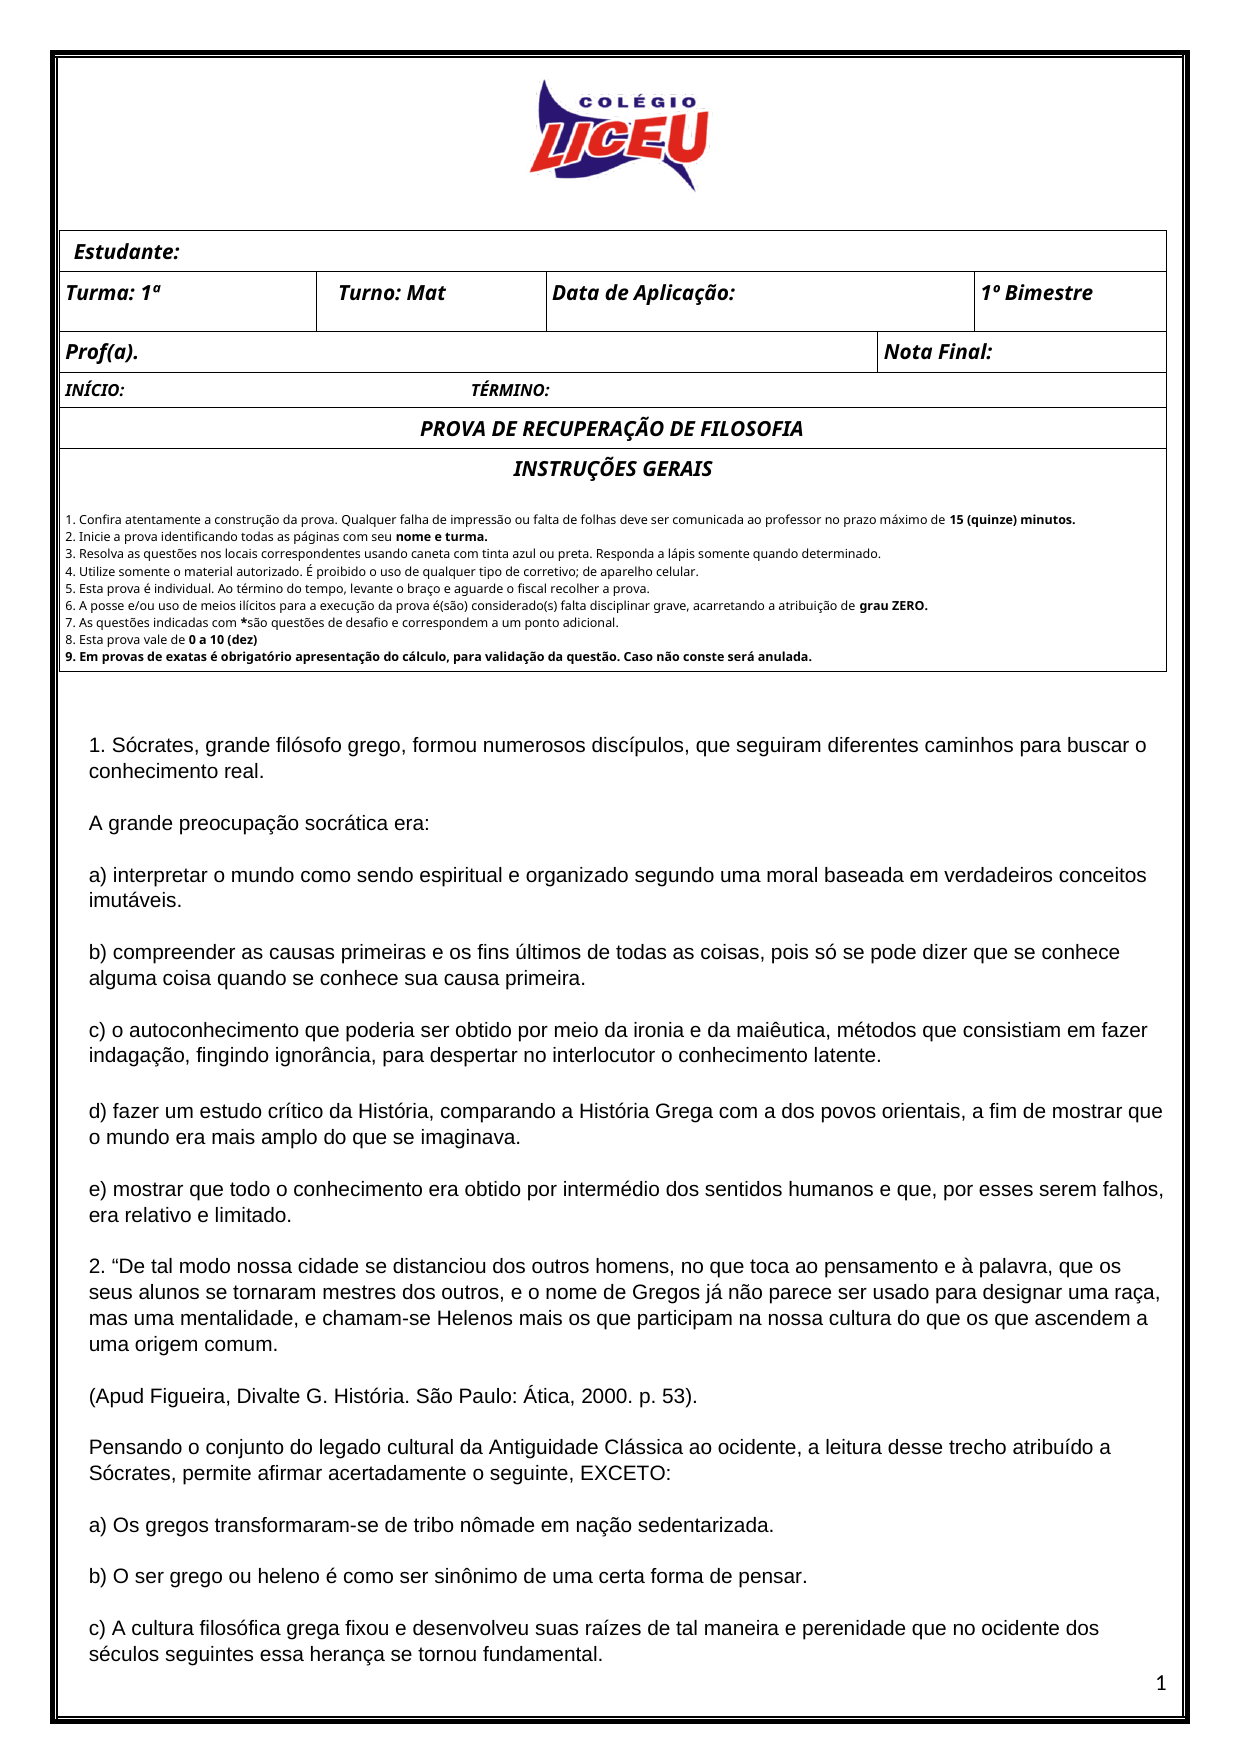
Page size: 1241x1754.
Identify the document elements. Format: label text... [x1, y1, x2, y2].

table_cell Prof(a). [60, 332, 877, 372]
table_cell Turma: 1ª [60, 272, 316, 331]
table_cell Nota Final: [878, 332, 1166, 372]
text a) Os gregos transformaram-se de tribo nômade em nação sedentarizada. [88, 1513, 1167, 1537]
text a) interpretar o mundo como sendo espiritual e organizado segundo uma moral baseada em verdadeiros conceitos imutáveis. [88, 862, 1167, 912]
table_cell INÍCIO: TÉRMINO: [60, 373, 1166, 407]
table_cell INSTRUÇÕES GERAIS 1. Confira atentamente a construção da prova. Qualquer falha de impressão ou falta de folhas deve ser comunicada ao professor no prazo máximo de 15 (quinze) minutos. 2. Inicie a prova identificando todas as páginas com seu nome e turma. 3. Resolva as questões nos locais correspondentes usando caneta com tinta azul ou preta. Responda a lápis somente quando determinado. 4. Utilize somente o material autorizado. É proibido o uso de qualquer tipo de corretivo; de aparelho celular. 5. Esta prova é individual. Ao término do tempo, levante o braço e aguarde o fiscal recolher a prova. 6. A posse e/ou uso de meios ilícitos para a execução da prova é(são) considerado(s) falta disciplinar grave, acarretando a atribuição de grau ZERO. 7. As questões indicadas com *são questões de desafio e correspondem a um ponto adicional. 8. Esta prova vale de 0 a 10 (dez) 9. Em provas de exatas é obrigatório apresentação do cálculo, para validação da questão. Caso não conste será anulada. [60, 449, 1166, 671]
table_cell 1º Bimestre [975, 272, 1166, 331]
text A grande preocupação socrática era: [88, 811, 1167, 835]
text c) A cultura filosófica grega fixou e desenvolveu suas raízes de tal maneira e perenidade que no ocidente dos séculos seguintes essa herança se tornou fundamental. [88, 1616, 1167, 1666]
table_header Estudante: [60, 231, 1166, 271]
text 2. “De tal modo nossa cidade se distanciou dos outros homens, no que toca ao pensamento e à palavra, que os seus alunos se tornaram mestres dos outros, e o nome de Gregos já não parece ser usado para designar uma raça, mas uma mentalidade, e chamam-se Helenos mais os que participam na nossa cultura do que os que ascendem a uma origem comum. [88, 1254, 1167, 1356]
table_cell Data de Aplicação: [547, 272, 974, 331]
text Pensando o conjunto do legado cultural da Antiguidade Clássica ao ocidente, a leitura desse trecho atribuído a Sócrates, permite afirmar acertadamente o seguinte, EXCETO: [88, 1435, 1167, 1485]
text e) mostrar que todo o conhecimento era obtido por intermédio dos sentidos humanos e que, por esses serem falhos, era relativo e limitado. [88, 1177, 1167, 1227]
text c) o autoconhecimento que poderia ser obtido por meio da ironia e da maiêutica, métodos que consistiam em fazer indagação, fingindo ignorância, para despertar no interlocutor o conhecimento latente. [88, 1017, 1167, 1067]
table_cell PROVA DE RECUPERAÇÃO DE FILOSOFIA [60, 408, 1166, 448]
text b) compreender as causas primeiras e os fins últimos de todas as coisas, pois só se pode dizer que se conhece alguma coisa quando se conhece sua causa primeira. [88, 940, 1167, 990]
table_cell Turno: Mat [317, 272, 546, 331]
text 1. Sócrates, grande filósofo grego, formou numerosos discípulos, que seguiram diferentes caminhos para buscar o conhecimento real. [88, 733, 1167, 783]
text d) fazer um estudo crítico da História, comparando a História Grega com a dos povos orientais, a fim de mostrar que o mundo era mais amplo do que se imaginava. [88, 1099, 1167, 1149]
text (Apud Figueira, Divalte G. História. São Paulo: Ática, 2000. p. 53). [88, 1383, 1167, 1407]
text b) O ser grego ou heleno é como ser sinônimo de uma certa forma de pensar. [88, 1564, 1167, 1588]
picture [519, 70, 719, 196]
